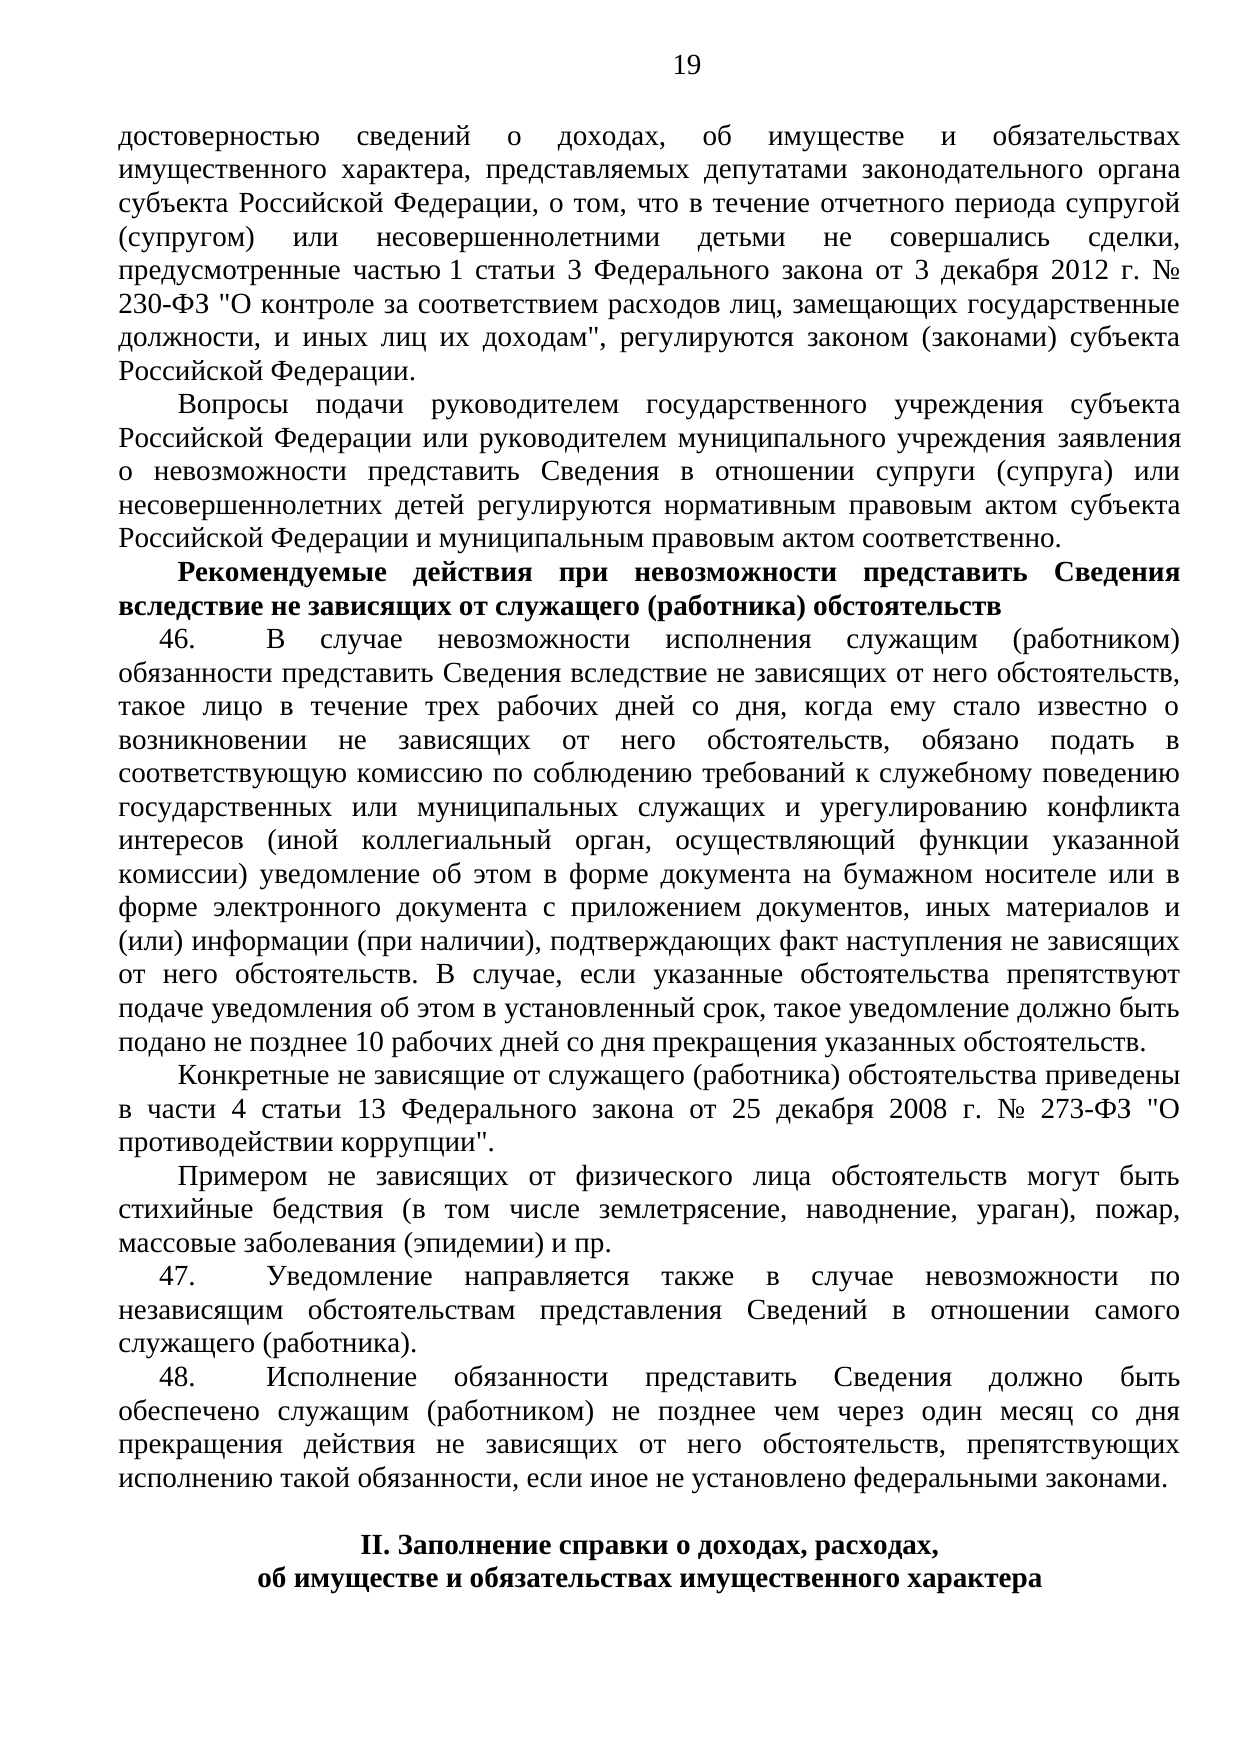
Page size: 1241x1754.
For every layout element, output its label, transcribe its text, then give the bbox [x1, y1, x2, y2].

list Конкретные не зависящие от служащего (работника) обстоятельства приведены в части 4 статьи 13 Федерального закона от 25 декабря 2008 г. № 273-ФЗ "О противодействии коррупции". [118, 1057, 1181, 1158]
text Рекомендуемые действия при невозможности представить Сведения вследствие не зависящих от служащего (работника) обстоятельств [118, 554, 1181, 621]
list Исполнение обязанности представить Сведения должно быть обеспечено служащим (работником) не позднее чем через один месяц со дня прекращения действия не зависящих от него обстоятельств, препятствующих исполнению такой обязанности, если иное не установлено федеральными законами. [118, 1359, 1181, 1493]
text II. Заполнение справки о доходах, расходах, [118, 1527, 1181, 1560]
list Вопросы подачи руководителем государственного учреждения субъекта Российской Федерации или руководителем муниципального учреждения заявления о невозможности представить Сведения в отношении супруги (супруга) или несовершеннолетних детей регулируются нормативным правовым актом субъекта Российской Федерации и муниципальным правовым актом соответственно. [118, 386, 1181, 554]
list В случае невозможности исполнения служащим (работником) обязанности представить Сведения вследствие не зависящих от него обстоятельств, такое лицо в течение трех рабочих дней со дня, когда ему стало известно о возникновении не зависящих от него обстоятельств, обязано подать в соответствующую комиссию по соблюдению требований к служебному поведению государственных или муниципальных служащих и урегулированию конфликта интересов (иной коллегиальный орган, осуществляющий функции указанной комиссии) уведомление об этом в форме документа на бумажном носителе или в форме электронного документа с приложением документов, иных материалов и (или) информации (при наличии), подтверждающих факт наступления не зависящих от него обстоятельств. В случае, если указанные обстоятельства препятствуют подаче уведомления об этом в установленный срок, такое уведомление должно быть подано не позднее 10 рабочих дней со дня прекращения указанных обстоятельств. [118, 621, 1181, 1057]
text об имуществе и обязательствах имущественного характера [118, 1560, 1181, 1594]
list Уведомление направляется также в случае невозможности по независящим обстоятельствам представления Сведений в отношении самого служащего (работника). [118, 1258, 1181, 1359]
list Примером не зависящих от физического лица обстоятельств могут быть стихийные бедствия (в том числе землетрясение, наводнение, ураган), пожар, массовые заболевания (эпидемии) и пр. [118, 1158, 1181, 1258]
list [118, 118, 1181, 386]
